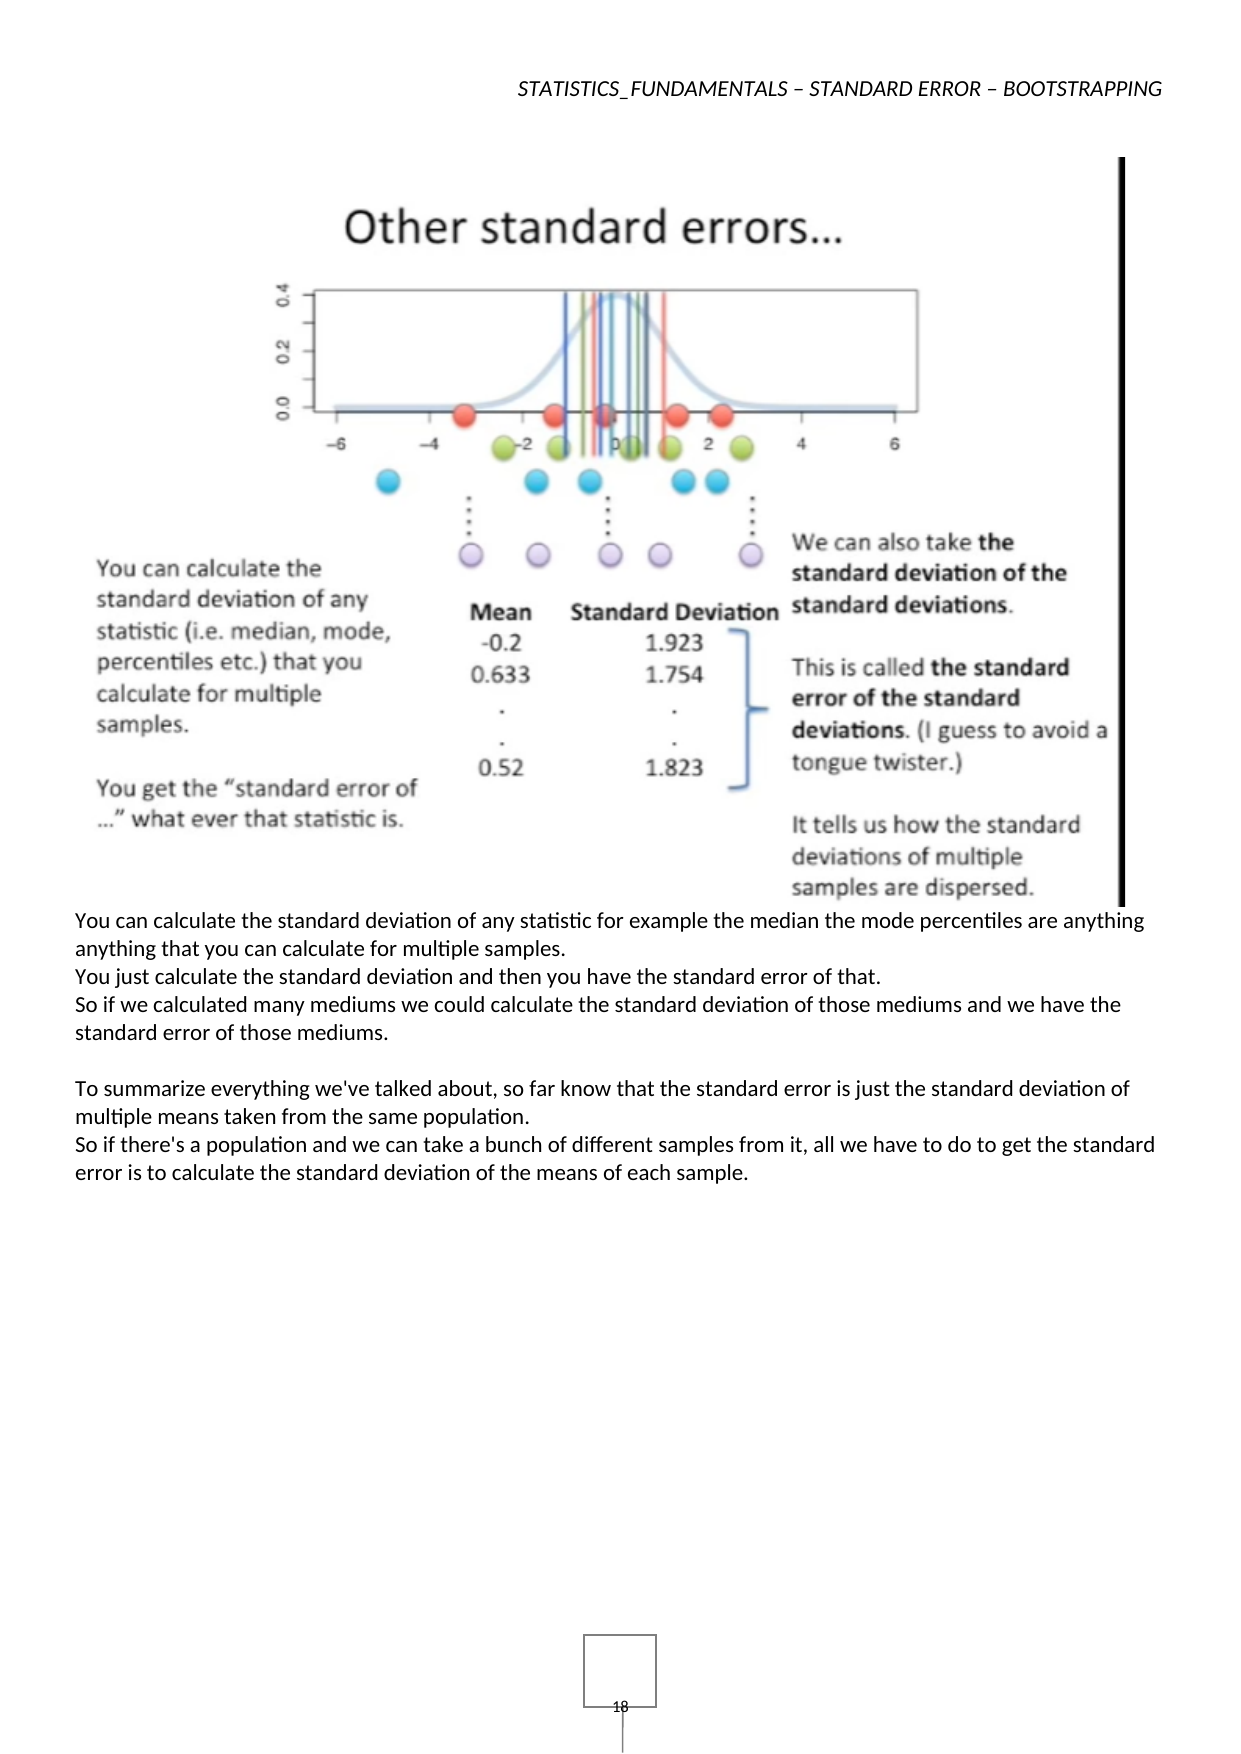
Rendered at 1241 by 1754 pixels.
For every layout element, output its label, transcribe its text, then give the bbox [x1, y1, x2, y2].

picture [75, 157, 1125, 907]
text To summarize everything we've talked about, so far know that the standard error is just the standard deviation of multiple means taken from the same population. [75, 1074, 1165, 1131]
text You can calculate the standard deviation of any statistic for example the median the mode percentiles are anything anything that you can calculate for multiple samples. [75, 906, 1165, 962]
text So if we calculated many mediums we could calculate the standard deviation of those mediums and we have the standard error of those mediums. [75, 990, 1165, 1046]
text So if there's a population and we can take a bunch of different samples from it, all we have to do to get the standard error is to calculate the standard deviation of the means of each sample. [75, 1131, 1165, 1187]
text You just calculate the standard deviation and then you have the standard error of that. [75, 962, 1165, 990]
